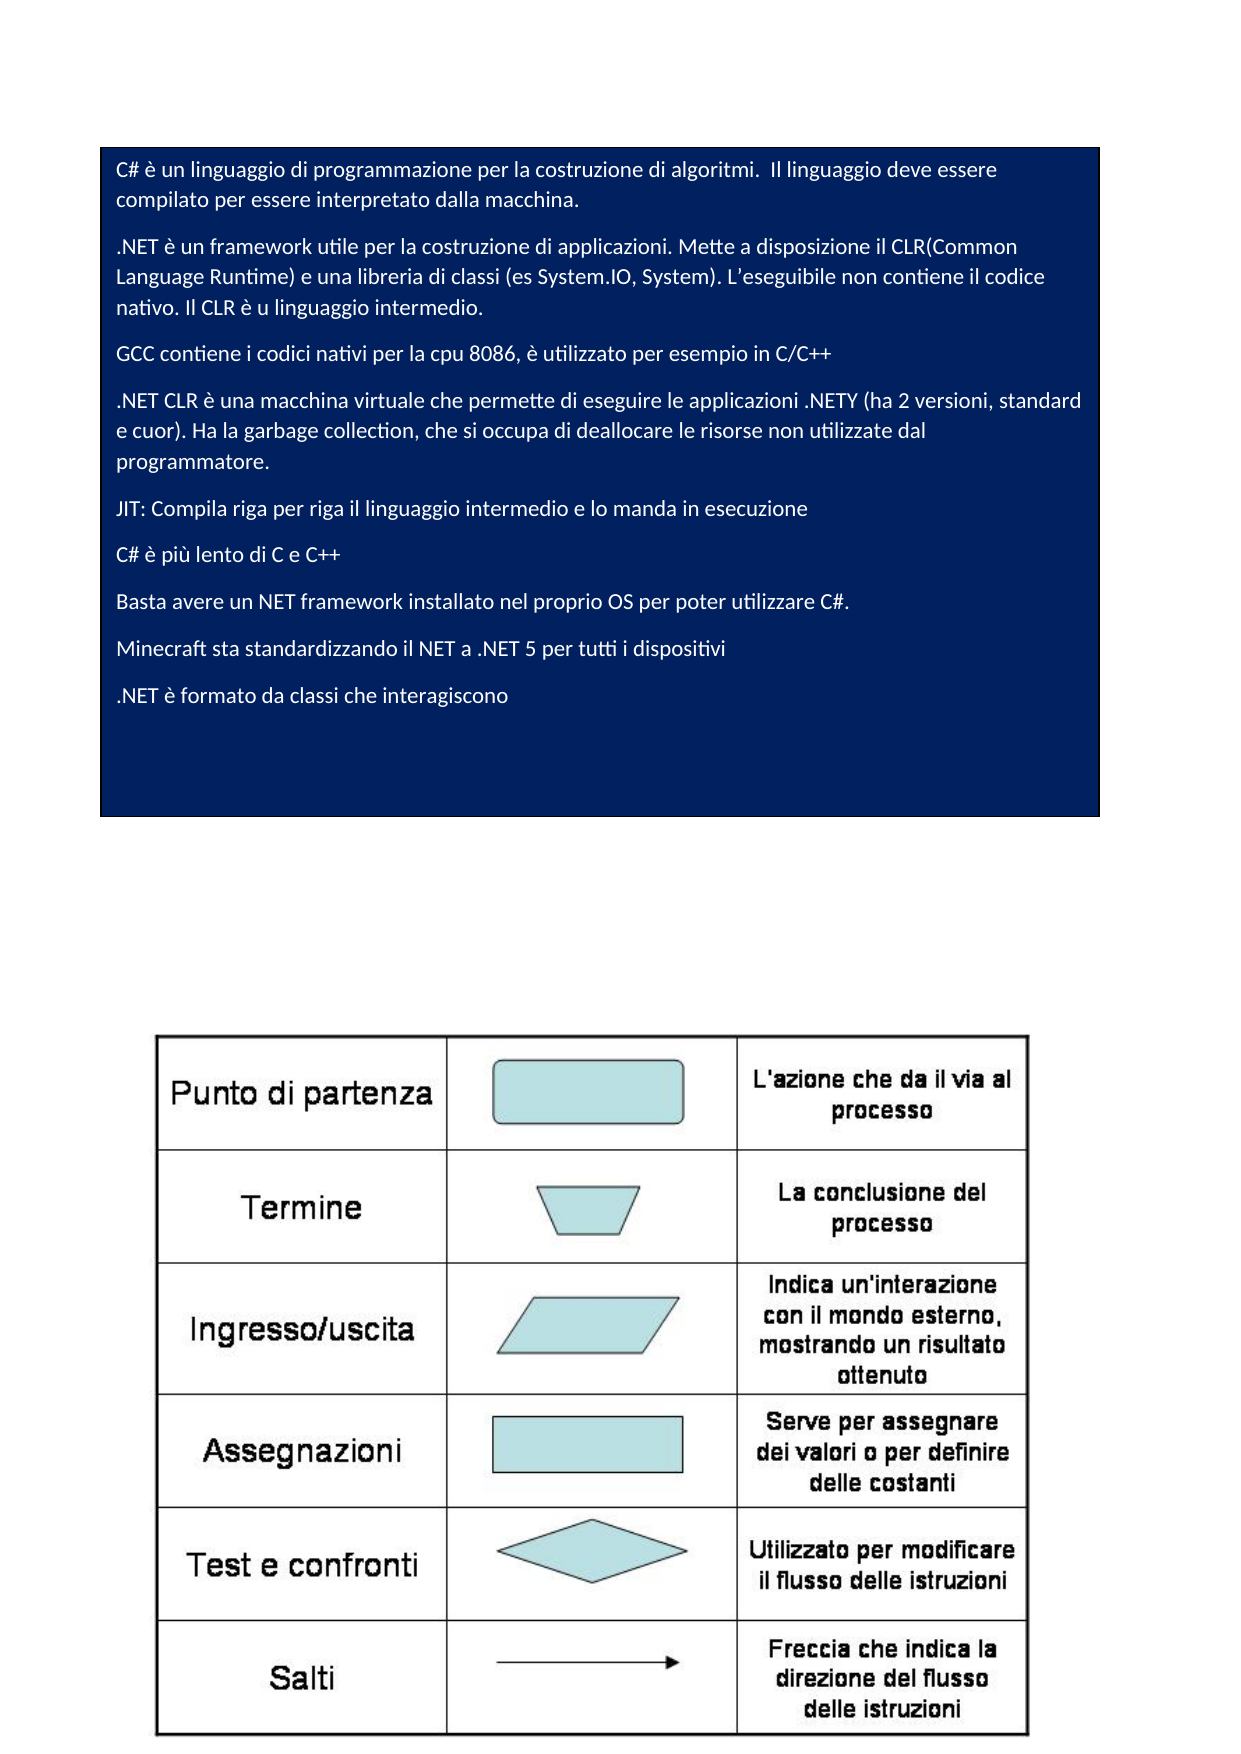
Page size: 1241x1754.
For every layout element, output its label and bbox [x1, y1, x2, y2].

picture [82, 1001, 1082, 1752]
